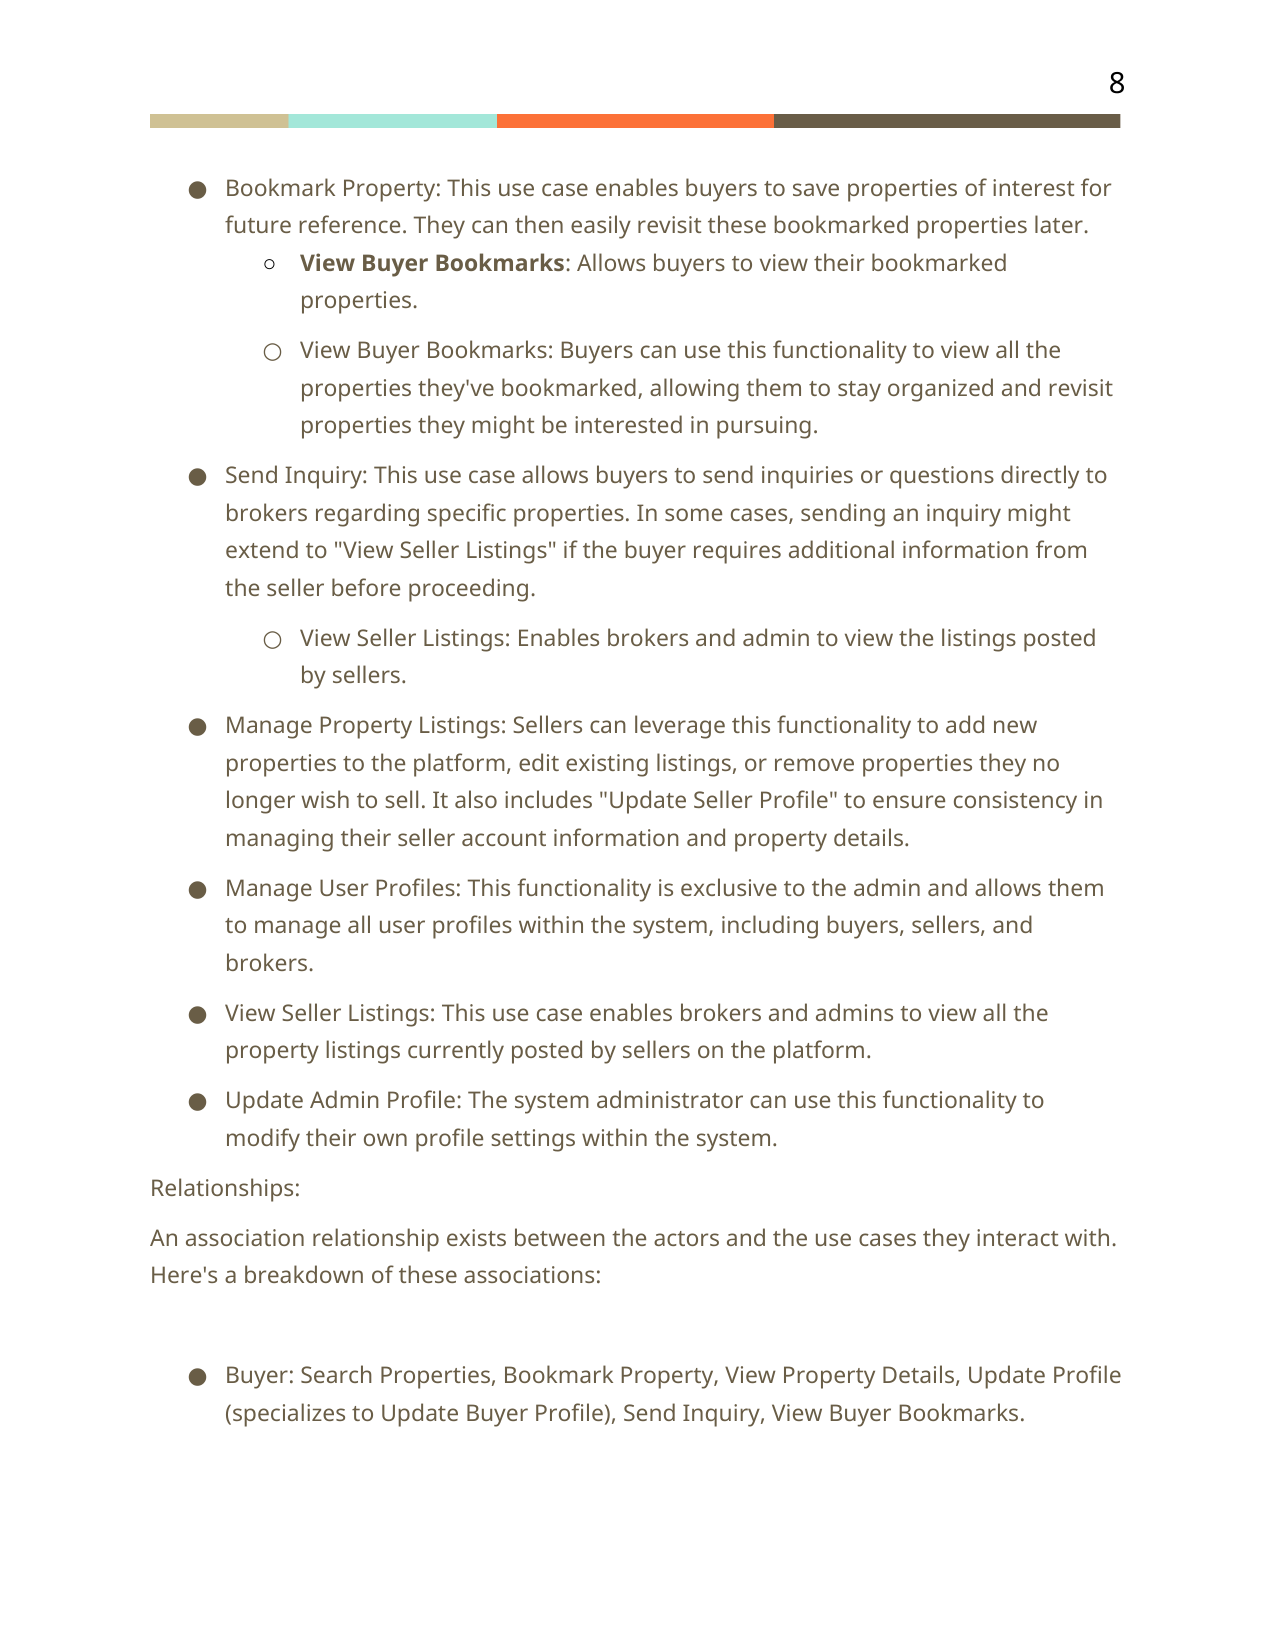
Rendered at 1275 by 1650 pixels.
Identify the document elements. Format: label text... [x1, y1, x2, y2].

list View Seller Listings: This use case enables brokers and admins to view all the property listings currently posted by sellers on the platform. [187, 997, 1125, 1066]
list Manage Property Listings: Sellers can leverage this functionality to add new properties to the platform, edit existing listings, or remove properties they no longer wish to sell. It also includes "Update Seller Profile" to ensure consistency in managing their seller account information and property details. [187, 709, 1125, 853]
text An association relationship exists between the actors and the use cases they interact with. Here's a breakdown of these associations: [150, 1222, 1125, 1291]
list Bookmark Property: This use case enables buyers to save properties of interest for future reference. They can then easily revisit these bookmarked properties later. [187, 172, 1125, 241]
list View Buyer Bookmarks: Buyers can use this functionality to view all the properties they've bookmarked, allowing them to stay organized and revisit properties they might be interested in pursuing. [262, 334, 1125, 441]
list Update Admin Profile: The system administrator can use this functionality to modify their own profile settings within the system. [187, 1084, 1125, 1153]
list Buyer: Search Properties, Bookmark Property, View Property Details, Update Profile (specializes to Update Buyer Profile), Send Inquiry, View Buyer Bookmarks. [187, 1359, 1125, 1428]
list View Buyer Bookmarks: Allows buyers to view their bookmarked properties. [262, 247, 1125, 316]
list View Seller Listings: Enables brokers and admin to view the listings posted by sellers. [262, 622, 1125, 691]
picture [150, 114, 1121, 128]
list Manage User Profiles: This functionality is exclusive to the admin and allows them to manage all user profiles within the system, including buyers, sellers, and brokers. [187, 872, 1125, 978]
text Relationships: [150, 1172, 1125, 1203]
list Send Inquiry: This use case allows buyers to send inquiries or questions directly to brokers regarding specific properties. In some cases, sending an inquiry might extend to "View Seller Listings" if the buyer requires additional information from the seller before proceeding. [187, 459, 1125, 603]
